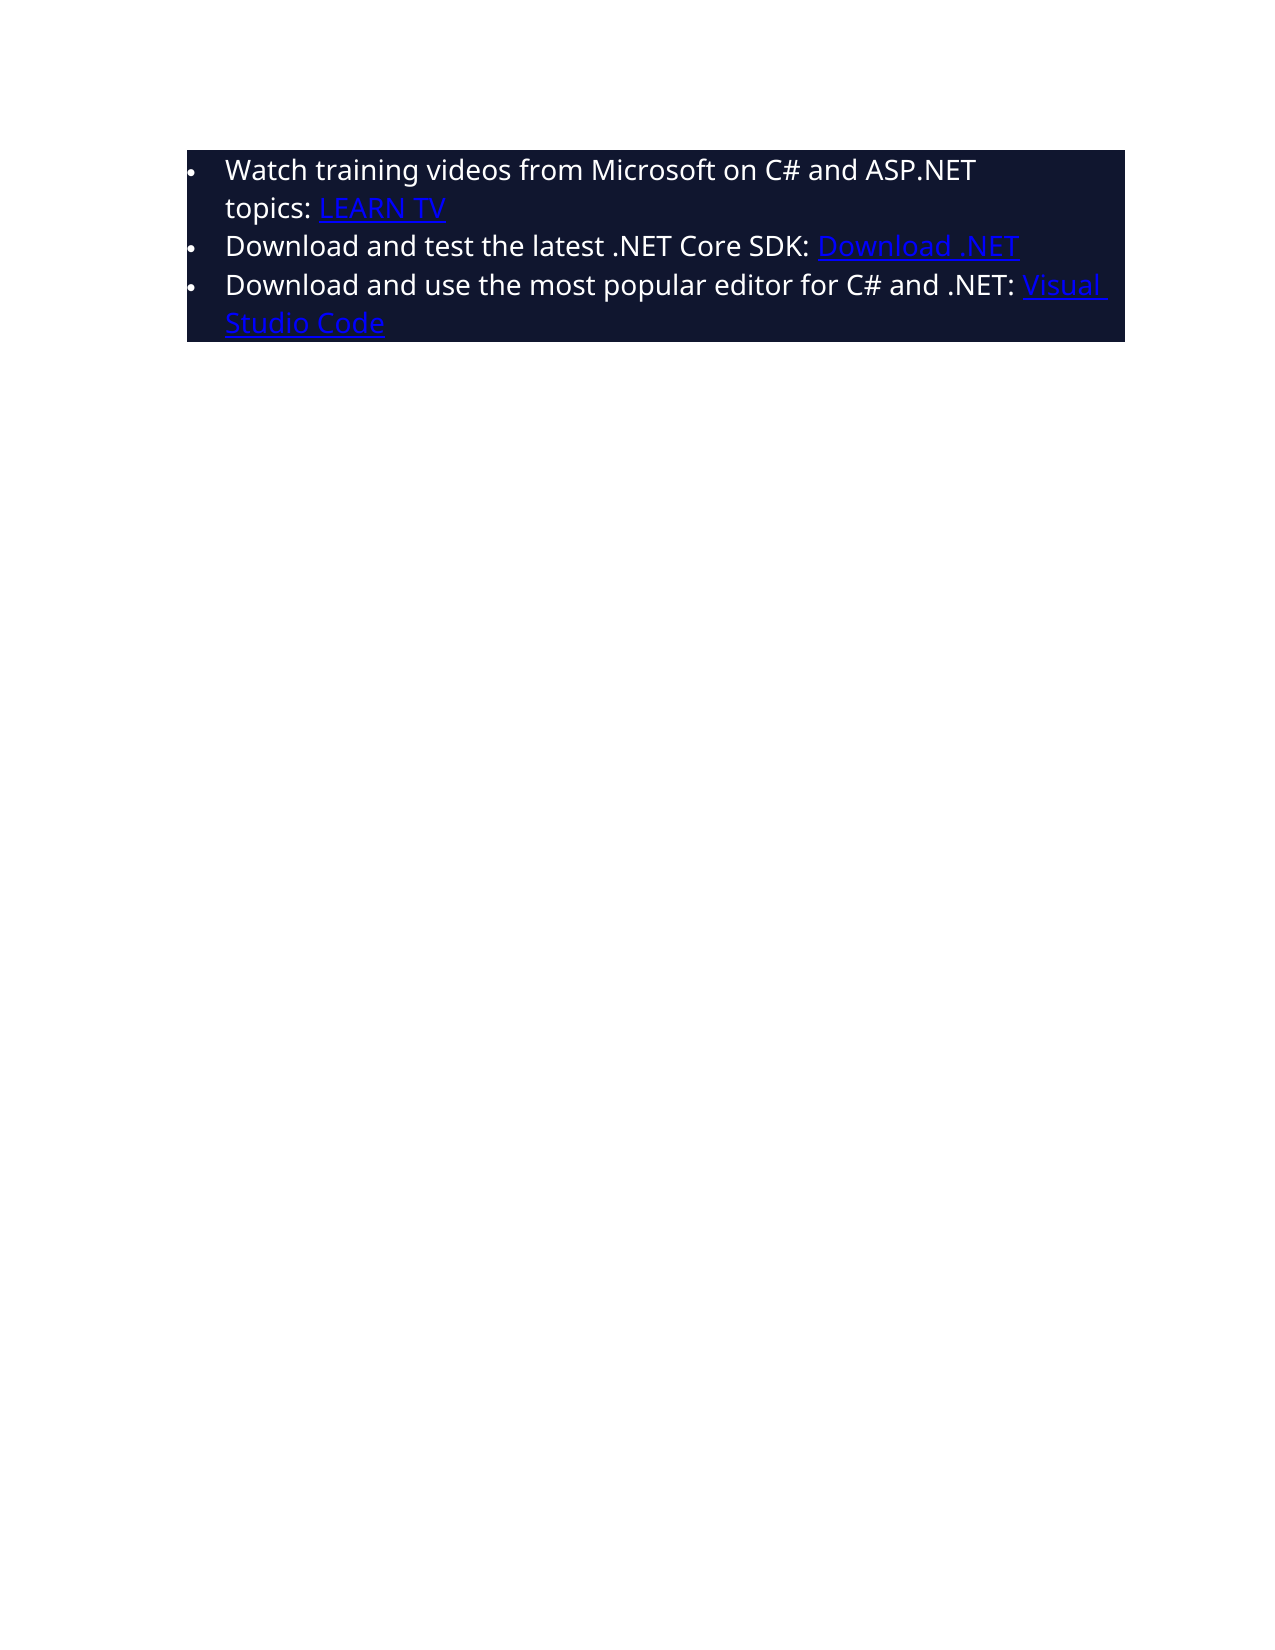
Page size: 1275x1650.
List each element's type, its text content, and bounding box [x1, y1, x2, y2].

list Watch training videos from Microsoft on C# and ASP.NET topics: LEARN TV [187, 150, 1125, 227]
list Download and test the latest .NET Core SDK: Download .NET [187, 227, 1125, 265]
list Download and use the most popular editor for C# and .NET: Visual Studio Code [187, 265, 1125, 342]
